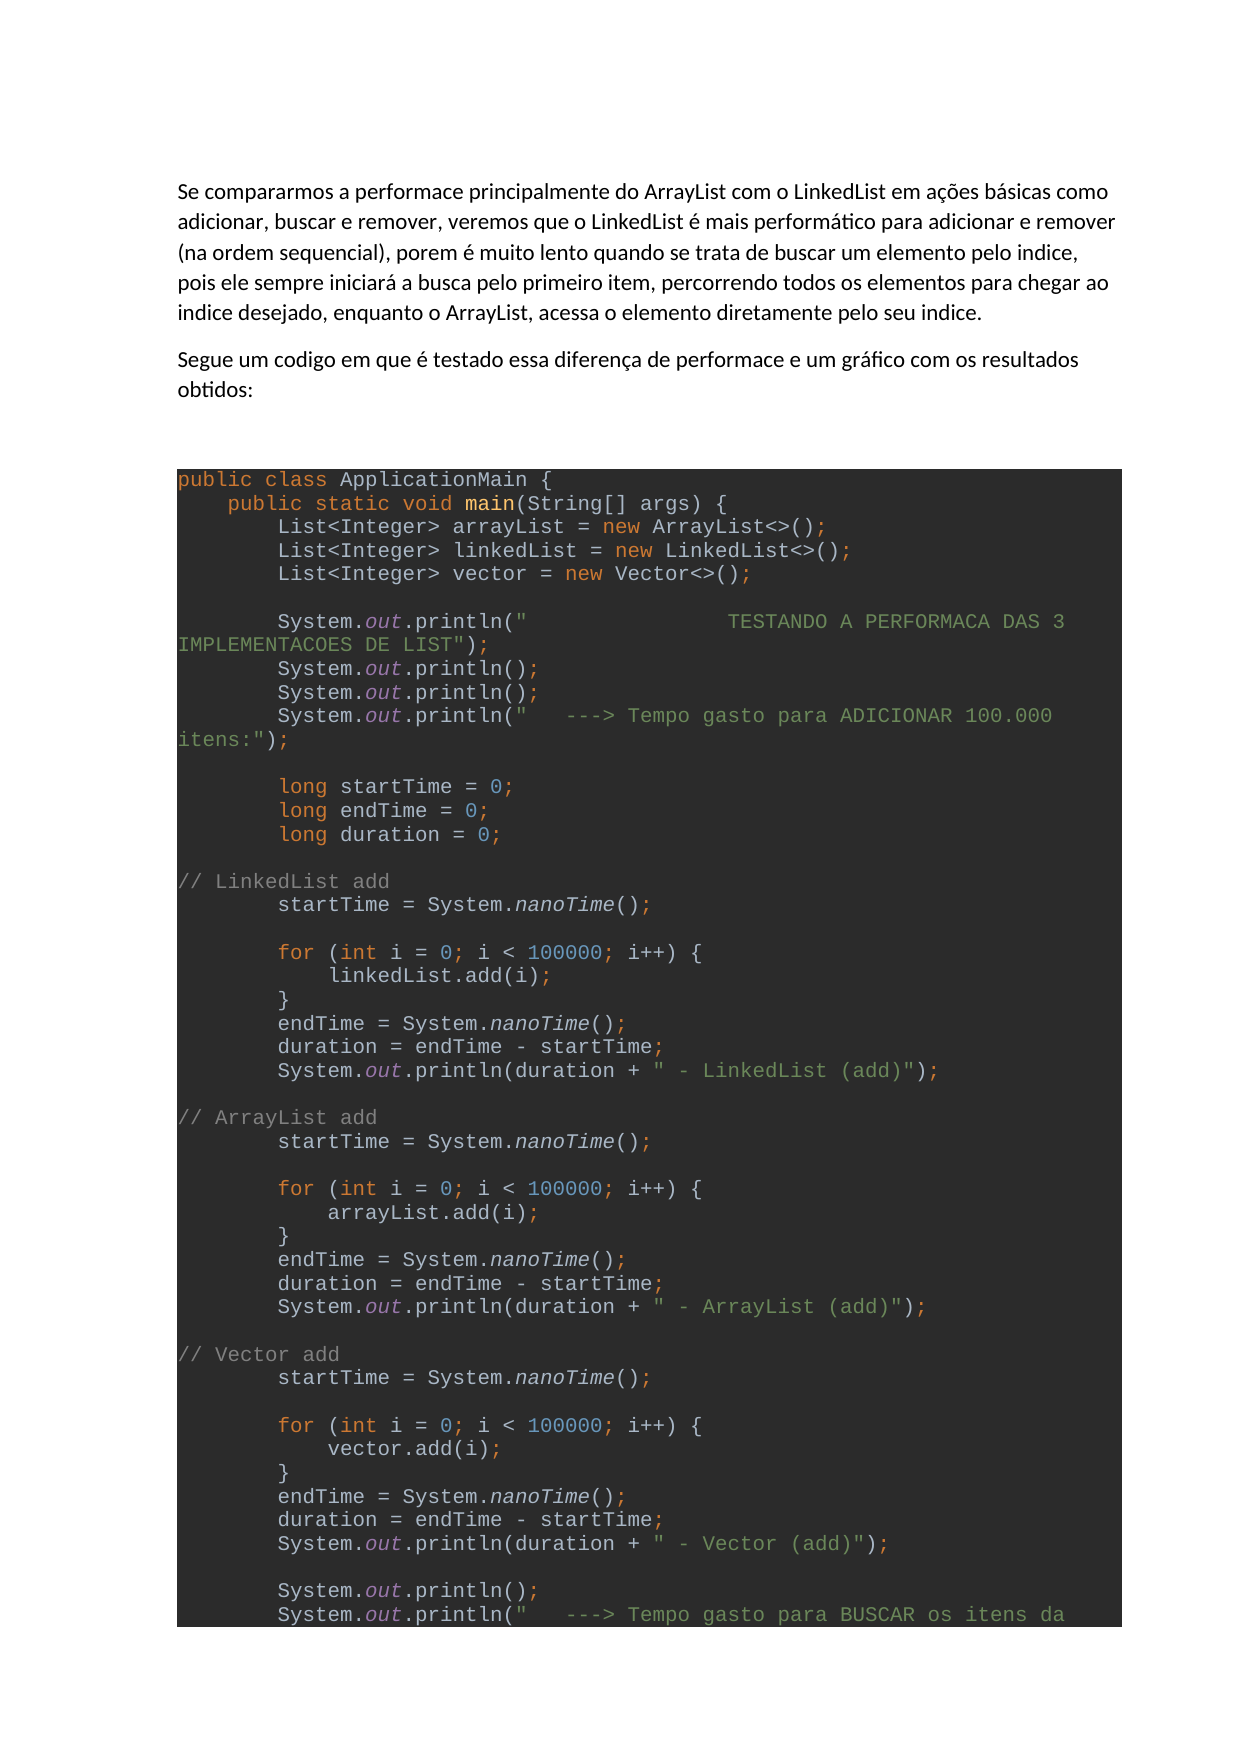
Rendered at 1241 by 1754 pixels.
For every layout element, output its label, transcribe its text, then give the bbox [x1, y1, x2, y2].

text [177, 469, 1122, 1627]
text Se compararmos a performace principalmente do ArrayList com o LinkedList em ações básicas como adicionar, buscar e remover, veremos que o LinkedList é mais performático para adicionar e remover (na ordem sequencial), porem é muito lento quando se trata de buscar um elemento pelo indice, pois ele sempre iniciará a busca pelo primeiro item, percorrendo todos os elementos para chegar ao indice desejado, enquanto o ArrayList, acessa o elemento diretamente pelo seu indice. [177, 177, 1122, 326]
text Segue um codigo em que é testado essa diferença de performace e um gráfico com os resultados obtidos: [177, 345, 1122, 403]
